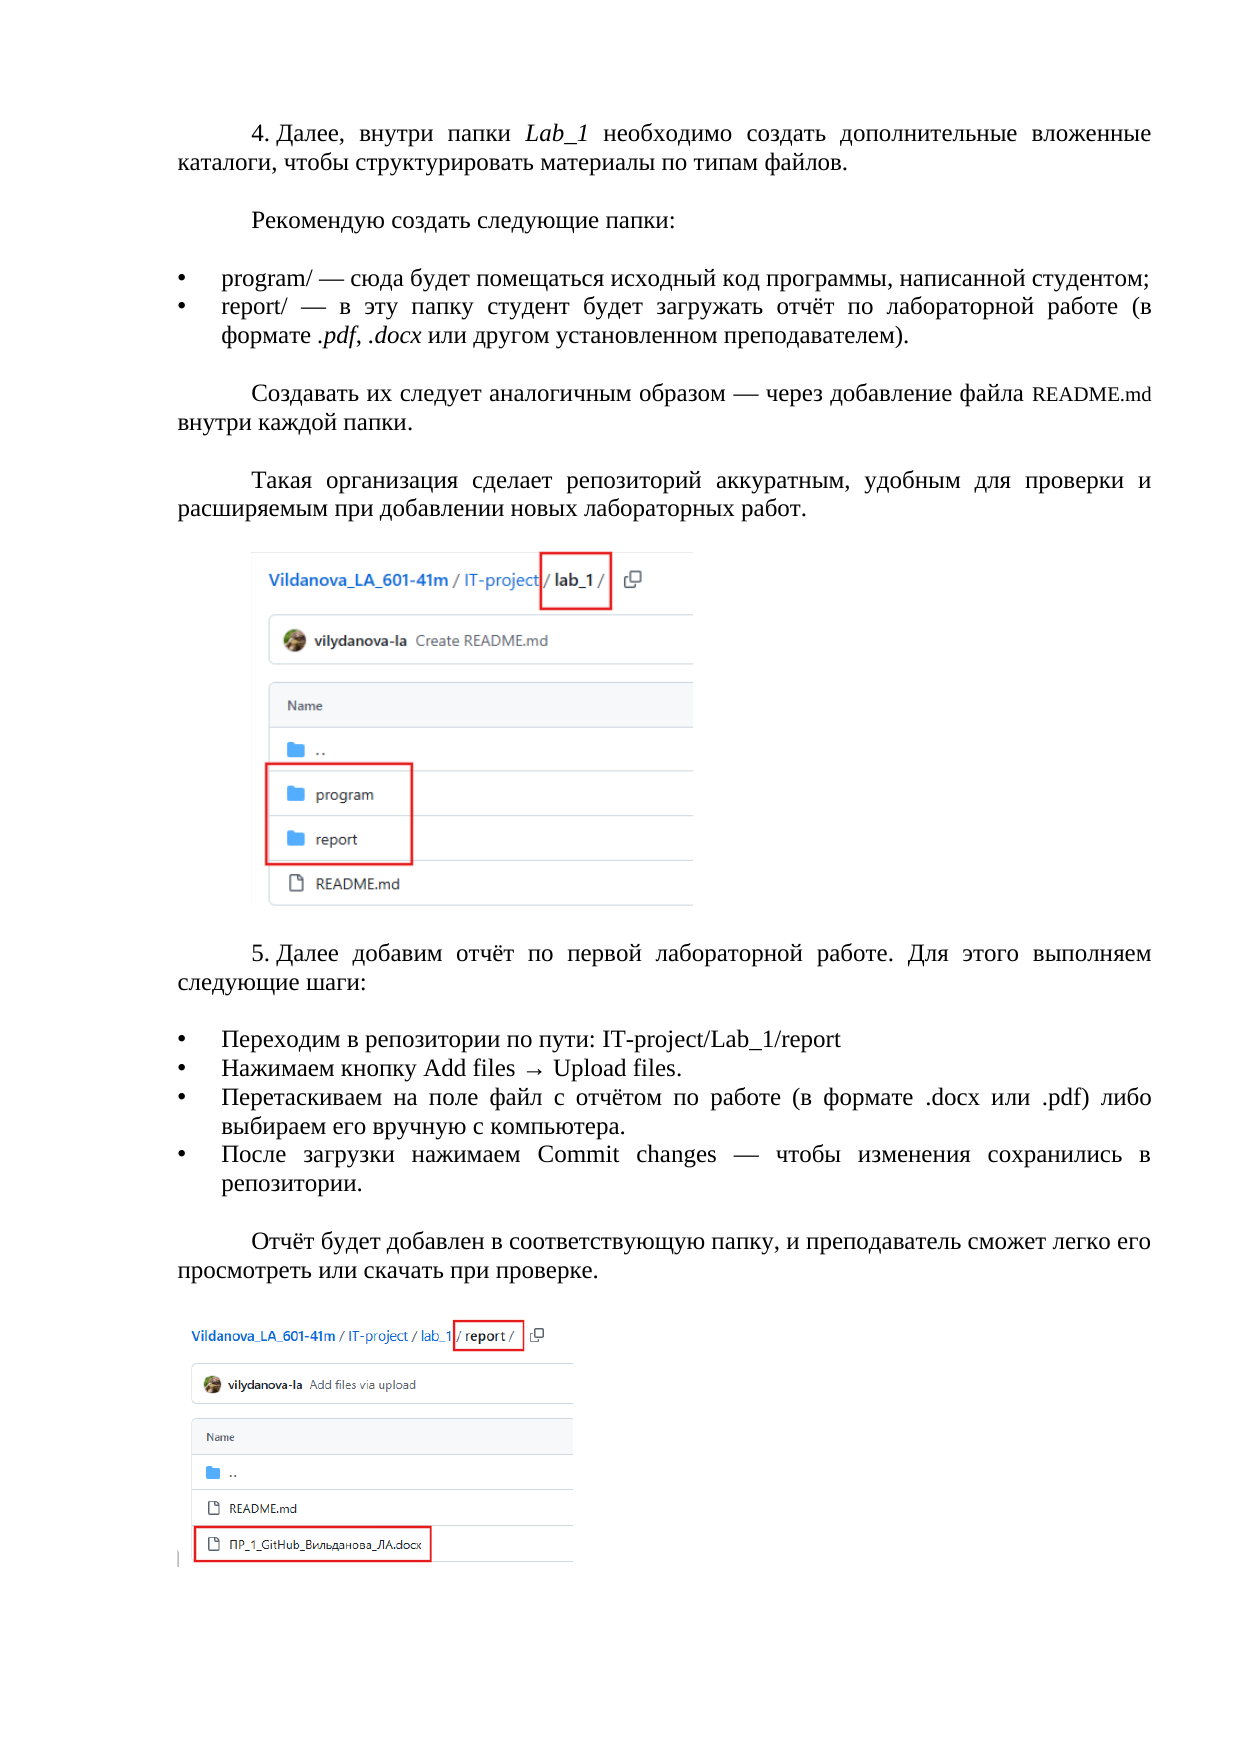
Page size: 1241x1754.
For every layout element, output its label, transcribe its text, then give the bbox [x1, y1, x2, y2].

text Создавать их следует аналогичным образом — через добавление файла README.md внутри каждой папки. [177, 848, 1152, 905]
picture [251, 1021, 694, 1379]
list Нажимаем кнопку Add files → Upload files. [177, 1552, 1152, 1581]
text Рекомендую создать следующие папки: [177, 645, 1152, 674]
list Далее добавим отчёт по первой лабораторной работе. Для этого выполняем следующие шаги: [177, 1407, 1152, 1465]
picture [177, 118, 665, 467]
list Переходим в репозитории по пути: IT-project/Lab_1/report [177, 1494, 1152, 1523]
list program/ — сюда будет помещаться исходный код программы, написанной студентом; [177, 703, 1152, 732]
list report/ — в эту папку студент будет загружать отчёт по лабораторной работе (в формате .pdf, .docx или другом установленном преподавателем). [177, 761, 1152, 818]
list Далее, внутри папки Lab_1 необходимо создать дополнительные вложенные каталоги, чтобы структурировать материалы по типам файлов. [177, 558, 1152, 616]
text Такая организация сделает репозиторий аккуратным, удобным для проверки и расширяемым при добавлении новых лабораторных работ. [177, 934, 1152, 992]
